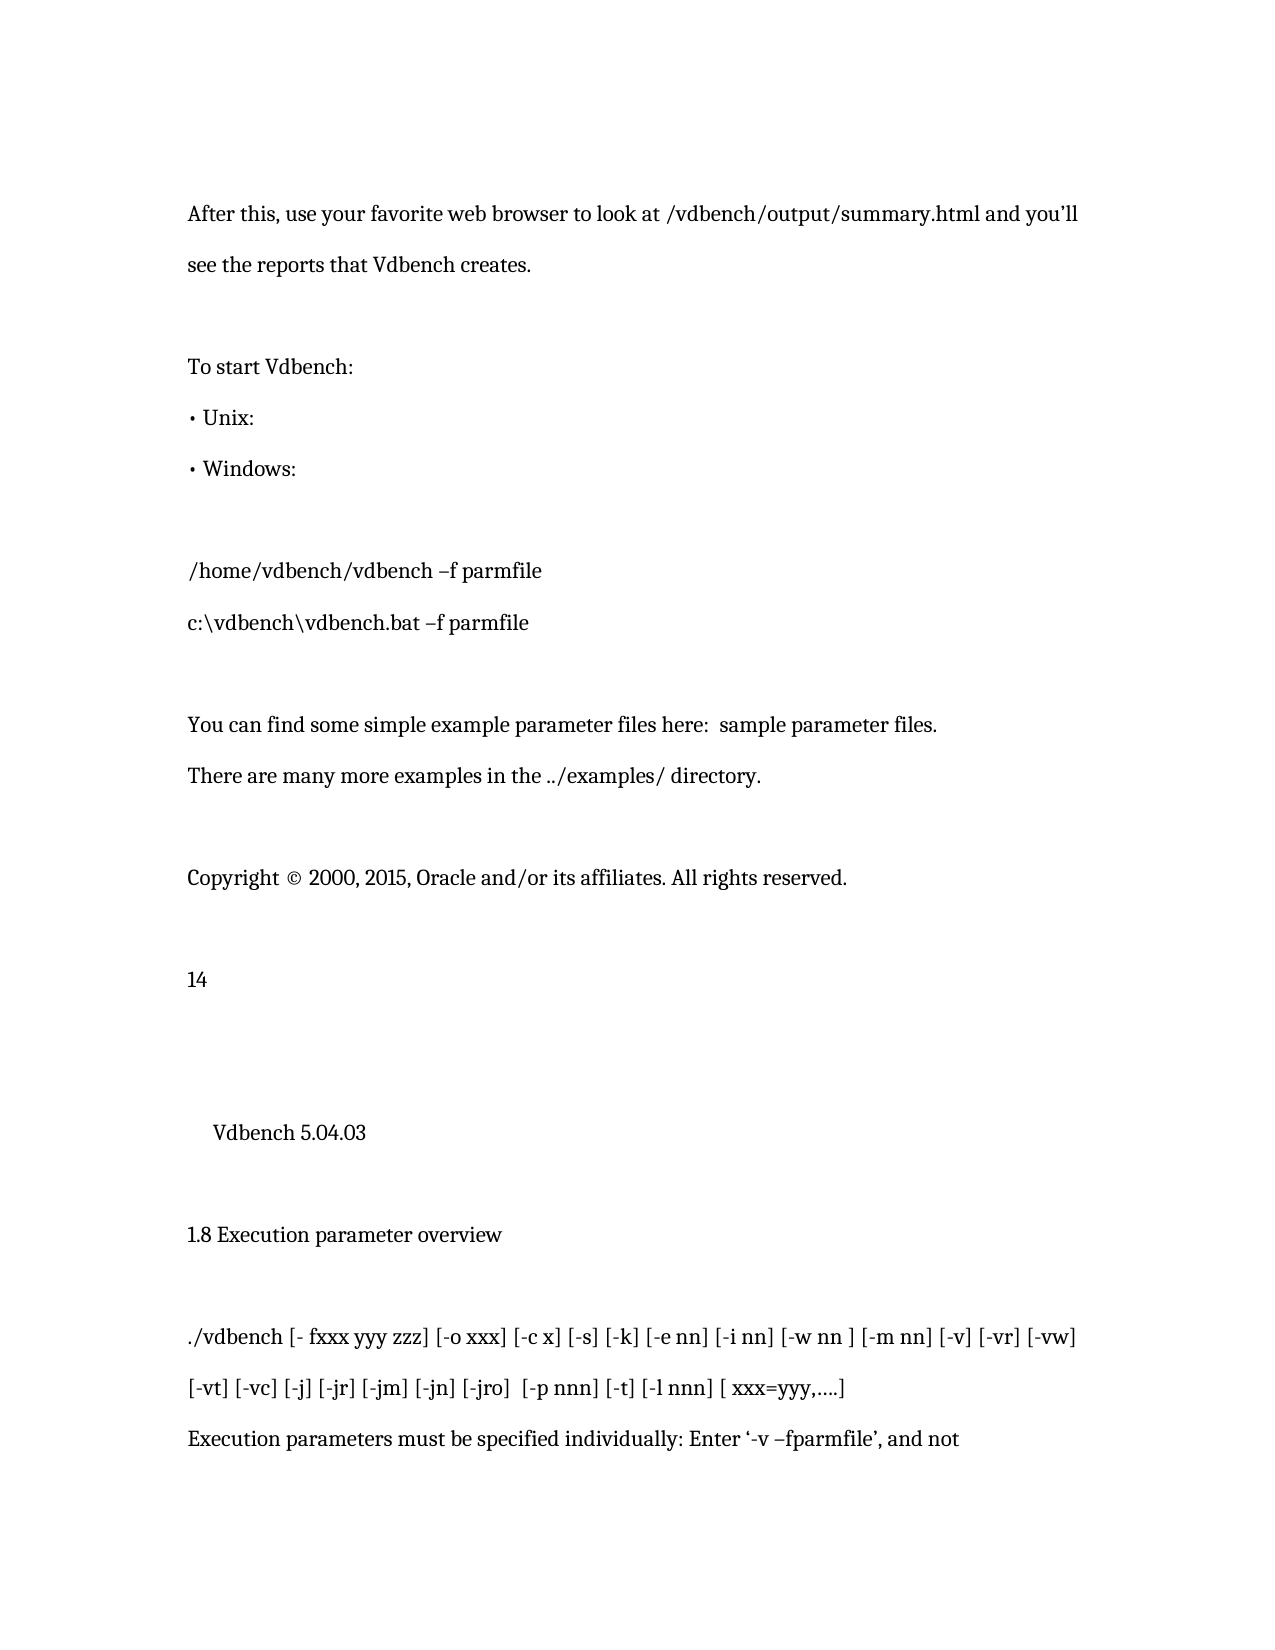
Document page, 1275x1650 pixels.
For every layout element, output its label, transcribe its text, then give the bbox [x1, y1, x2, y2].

text [-vt] [-vc] [-j] [-jr] [-jm] [-jn] [-jro] [-p nnn] [-t] [-l nnn] [ xxx=yyy,….] [187, 1375, 1087, 1401]
text Vdbench 5.04.03 [187, 1120, 1087, 1146]
text 14 [187, 967, 1087, 993]
text see the reports that Vdbench creates. [187, 252, 1087, 278]
text There are many more examples in the ../examples/ directory. [187, 762, 1087, 789]
text c:\vdbench\vdbench.bat –f parmfile [187, 609, 1087, 636]
text ./vdbench [- fxxx yyy zzz] [-o xxx] [-c x] [-s] [-k] [-e nn] [-i nn] [-w nn ] [-m nn] [-v] [-vr] [-vw] [187, 1324, 1087, 1350]
text • Unix: [187, 405, 1087, 432]
text • Windows: [187, 456, 1087, 483]
text After this, use your favorite web browser to look at /vdbench/output/summary.html and you’ll [187, 201, 1087, 227]
text To start Vdbench: [187, 354, 1087, 381]
text /home/vdbench/vdbench –f parmfile [187, 558, 1087, 585]
text 1.8 Execution parameter overview [187, 1222, 1087, 1248]
text You can find some simple example parameter files here: sample parameter files. [187, 711, 1087, 738]
text Execution parameters must be specified individually: Enter ‘-v –fparmfile’, and not [187, 1426, 1087, 1452]
text Copyright © 2000, 2015, Oracle and/or its affiliates. All rights reserved. [187, 864, 1087, 891]
